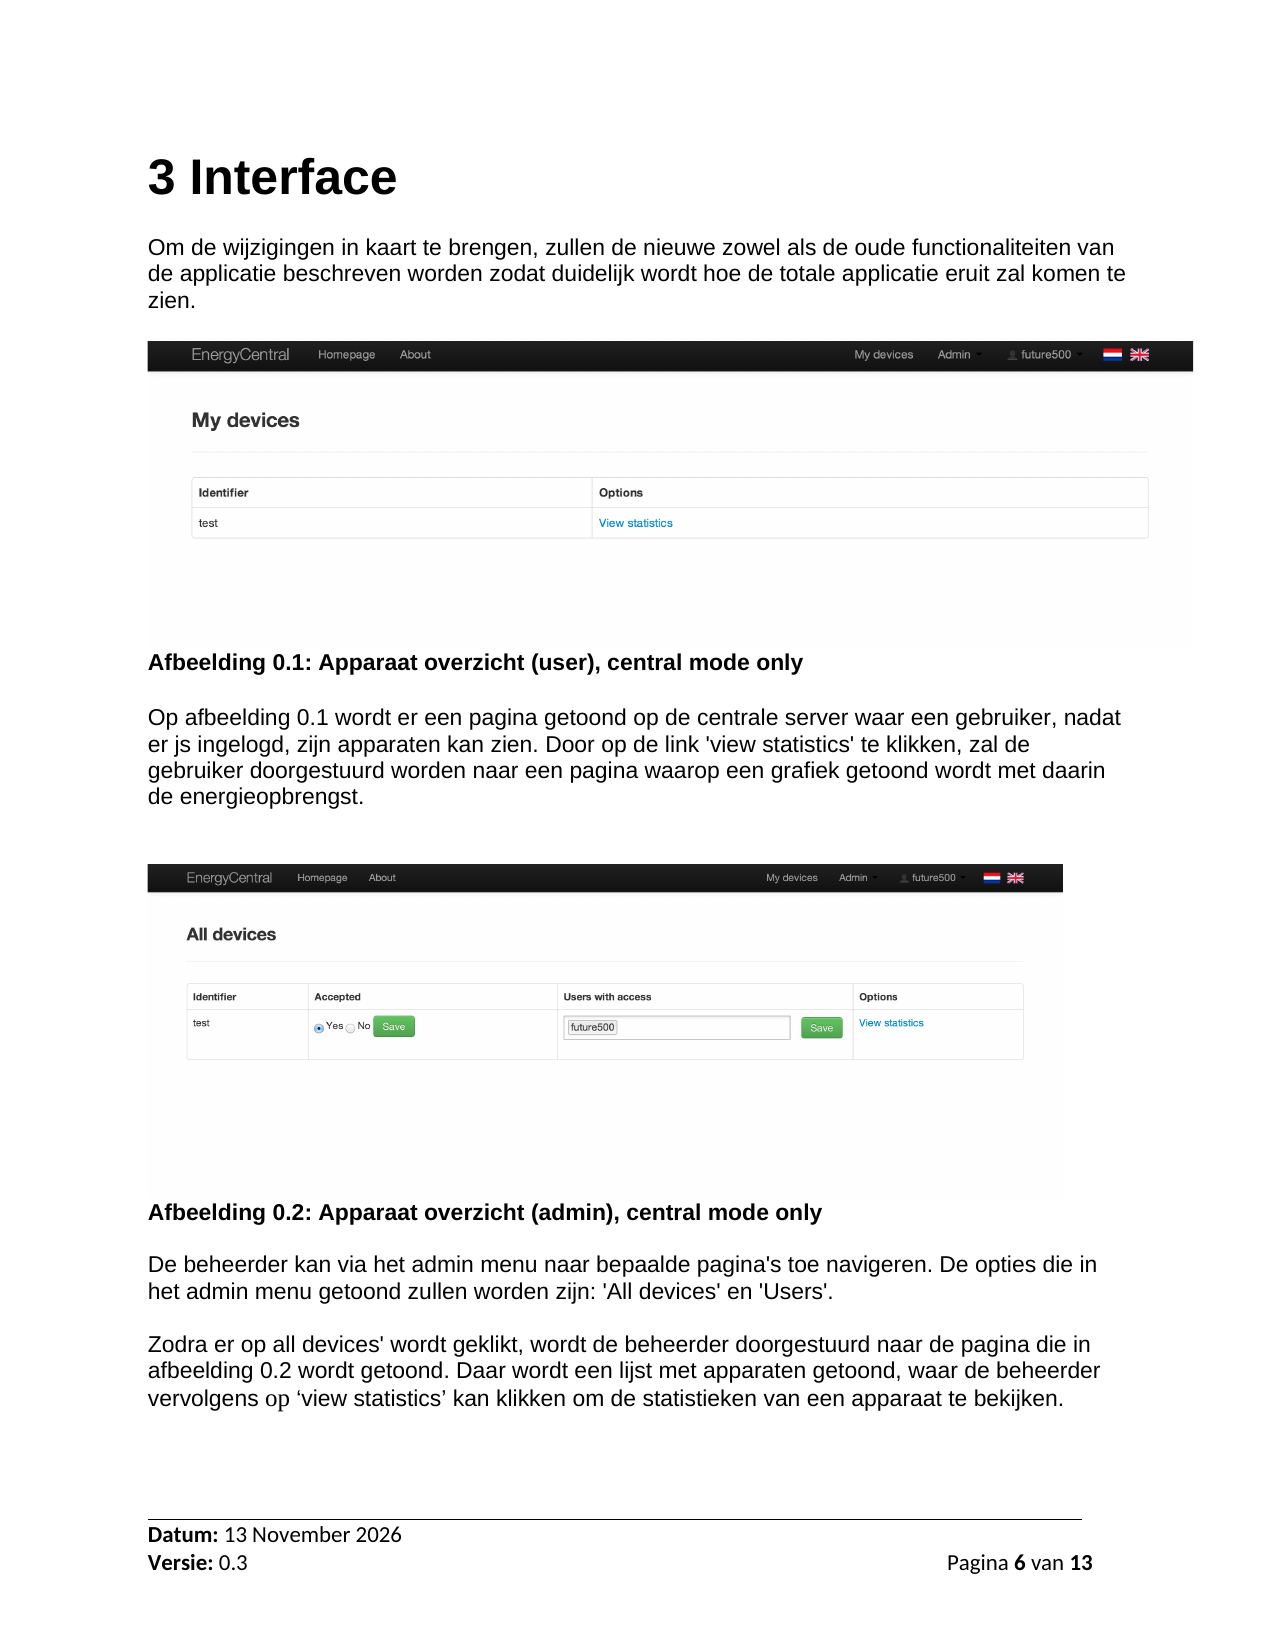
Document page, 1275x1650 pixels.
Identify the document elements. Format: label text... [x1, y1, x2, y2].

text Om de wijzigingen in kaart te brengen, zullen de nieuwe zowel als de oude functionaliteiten van de applicatie beschreven worden zodat duidelijk wordt hoe de totale applicatie eruit zal komen te zien. [148, 234, 1127, 313]
picture [147, 341, 1194, 649]
subtitle 3 Interface [148, 148, 1127, 205]
text Afbeelding 0.1: Apparaat overzicht (user), central mode only Op afbeelding 0.1 wordt er een pagina getoond op de centrale server waar een gebruiker, nadat er js ingelogd, zijn apparaten kan zien. Door op de link 'view statistics' te klikken, zal de gebruiker doorgestuurd worden naar een pagina waarop een grafiek getoond wordt met daarin de energieopbrengst. [148, 649, 1127, 838]
picture [147, 864, 1063, 1199]
